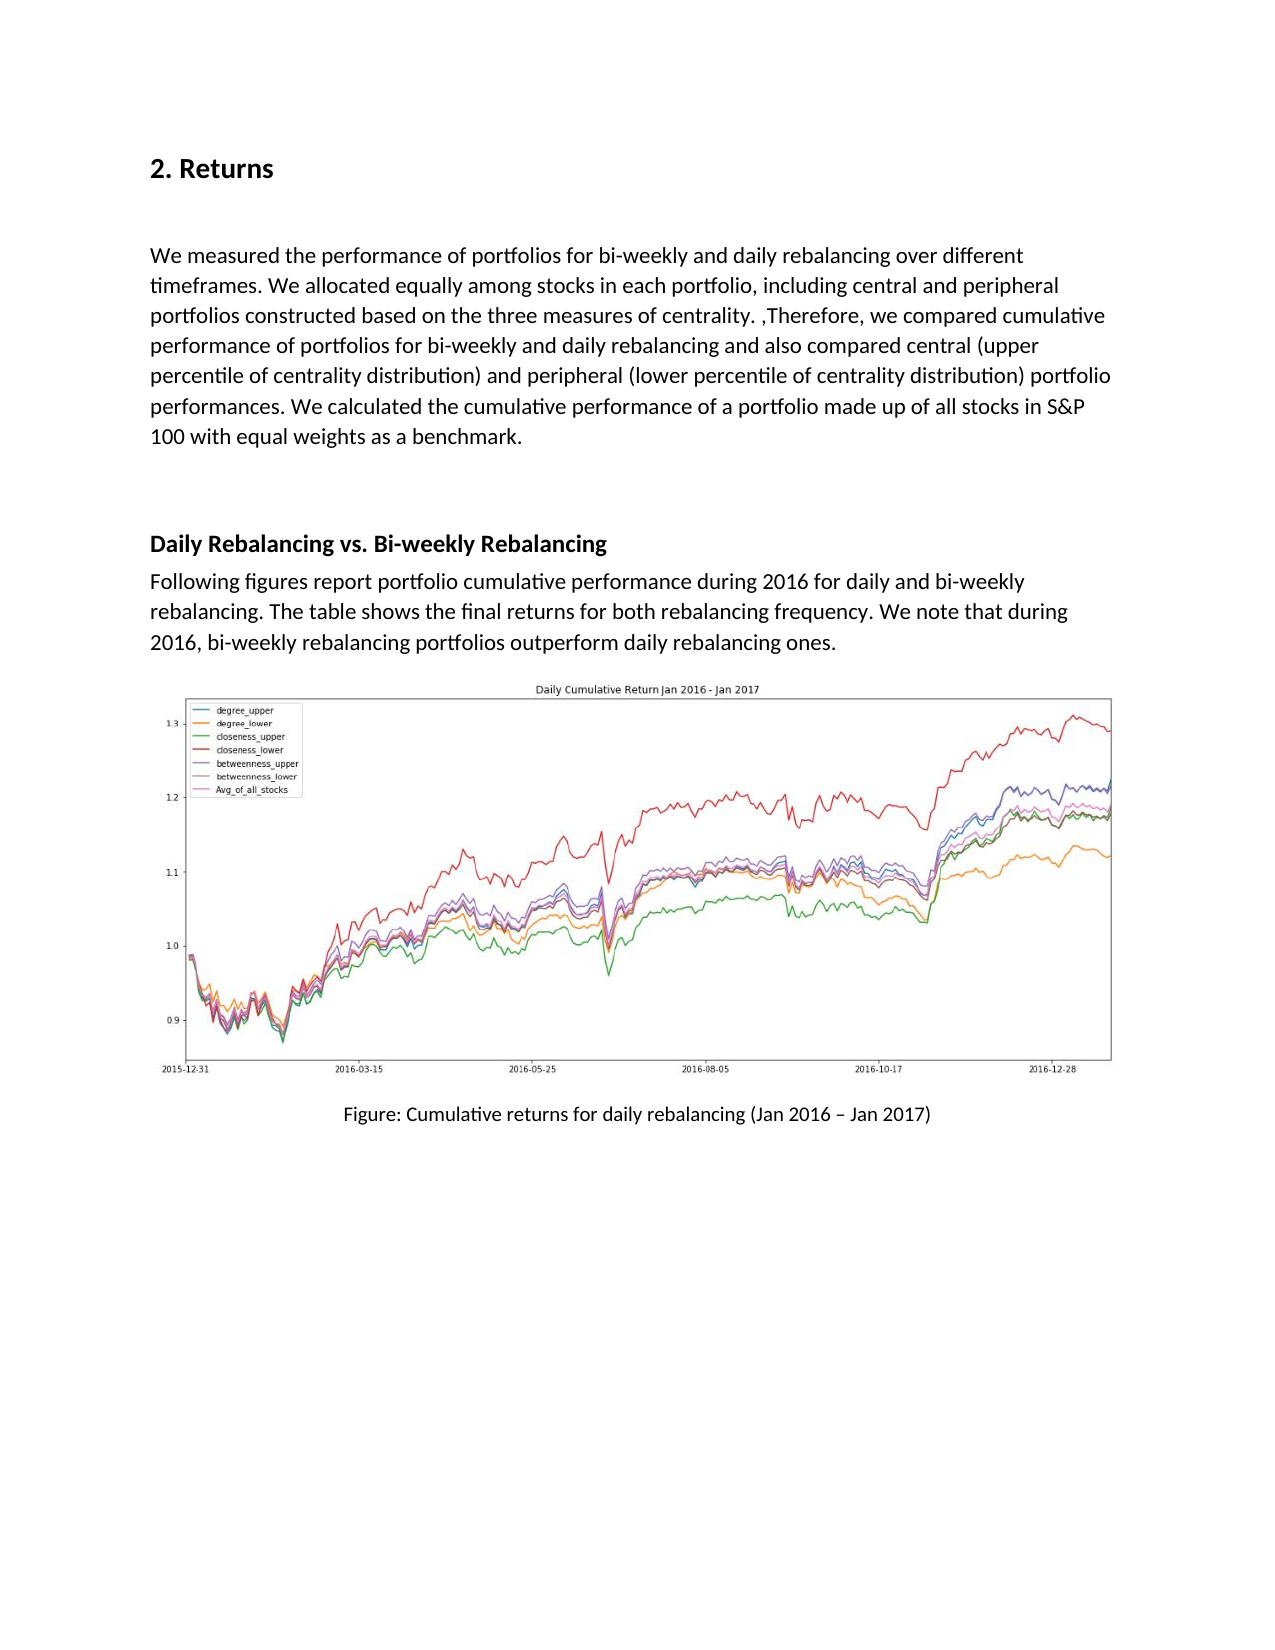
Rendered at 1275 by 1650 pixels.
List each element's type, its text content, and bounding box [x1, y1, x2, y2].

subtitle 2. Returns [150, 150, 1125, 186]
text Following figures report portfolio cumulative performance during 2016 for daily and bi-weekly rebalancing. The table shows the final returns for both rebalancing frequency. We note that during 2016, bi-weekly rebalancing portfolios outperform daily rebalancing ones. [150, 567, 1125, 656]
picture [150, 674, 1125, 1083]
text Figure: Cumulative returns for daily rebalancing (Jan 2016 – Jan 2017) [150, 1102, 1125, 1127]
text We measured the performance of portfolios for bi-weekly and daily rebalancing over different timeframes. We allocated equally among stocks in each portfolio, including central and peripheral portfolios constructed based on the three measures of centrality. ,Therefore, we compared cumulative performance of portfolios for bi-weekly and daily rebalancing and also compared central (upper percentile of centrality distribution) and peripheral (lower percentile of centrality distribution) portfolio performances. We calculated the cumulative performance of a portfolio made up of all stocks in S&P 100 with equal weights as a benchmark. [150, 241, 1125, 450]
subtitle Daily Rebalancing vs. Bi-weekly Rebalancing [150, 528, 1125, 559]
